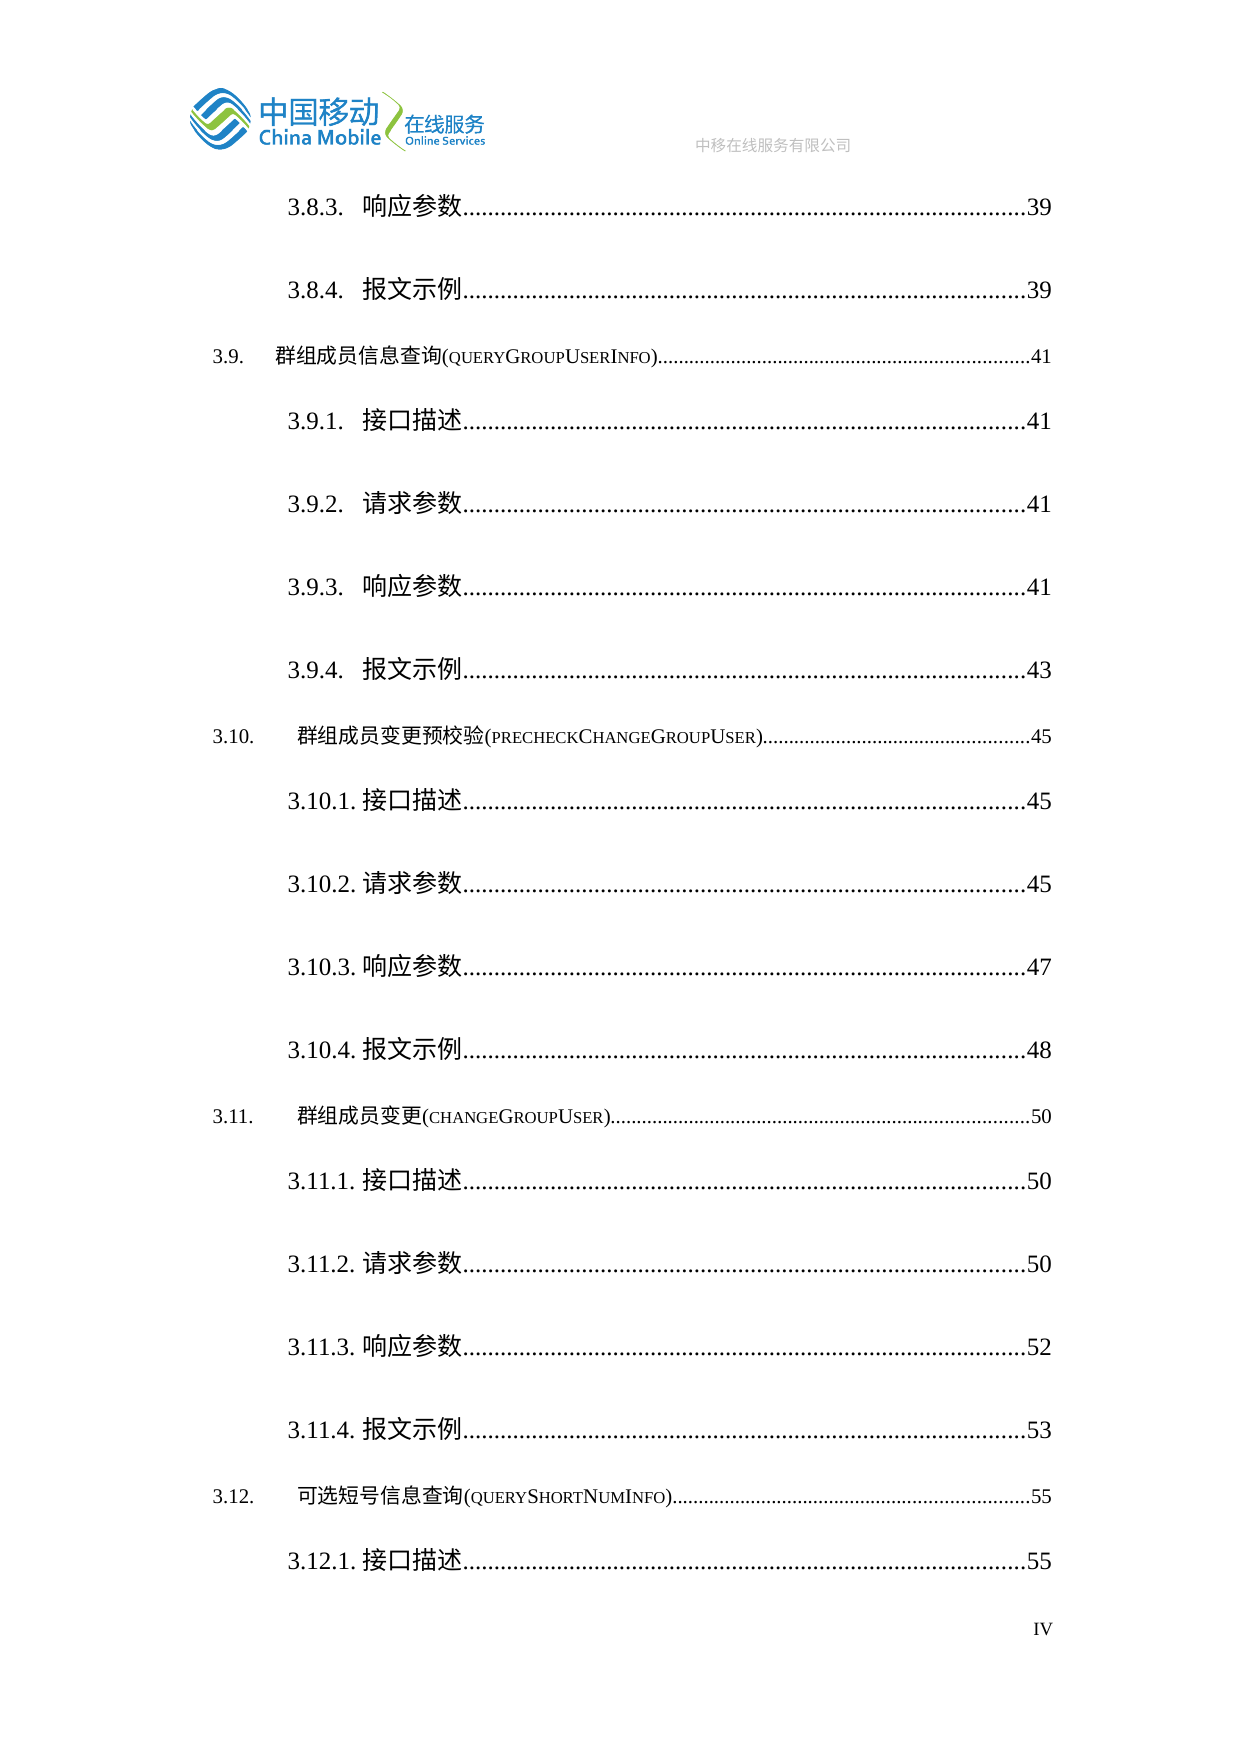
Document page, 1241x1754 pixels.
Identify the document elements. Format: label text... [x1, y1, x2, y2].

text 3.10.4. 报文示例 48 [287, 1015, 1053, 1080]
picture [187, 88, 488, 152]
text 3.10.3. 响应参数 47 [287, 932, 1053, 997]
text 3.11.4. 报文示例 53 [287, 1395, 1053, 1460]
text 3.9.4. 报文示例 43 [287, 635, 1053, 700]
text 3.10.2. 请求参数 45 [287, 849, 1053, 914]
text 3.11. 群组成员变更(changeGroupUser) 50 [212, 1098, 1053, 1131]
text 3.8.4. 报文示例 39 [287, 255, 1053, 320]
text 3.11.1. 接口描述 50 [287, 1146, 1053, 1211]
text 3.10. 群组成员变更预校验(precheckChangeGroupUser) 45 [212, 718, 1053, 751]
text 3.9.1. 接口描述 41 [287, 386, 1053, 451]
text 3.9.2. 请求参数 41 [287, 469, 1053, 534]
text 3.8.3. 响应参数 39 [287, 172, 1053, 237]
text 3.11.2. 请求参数 50 [287, 1229, 1053, 1294]
text 3.9. 群组成员信息查询(queryGroupUserInfo) 41 [212, 338, 1053, 371]
text 3.9.3. 响应参数 41 [287, 552, 1053, 617]
text 3.11.3. 响应参数 52 [287, 1312, 1053, 1377]
text 3.12.1. 接口描述 55 [287, 1526, 1053, 1591]
text 3.12. 可选短号信息查询(queryShortNumInfo) 55 [212, 1478, 1053, 1511]
text 3.10.1. 接口描述 45 [287, 766, 1053, 831]
